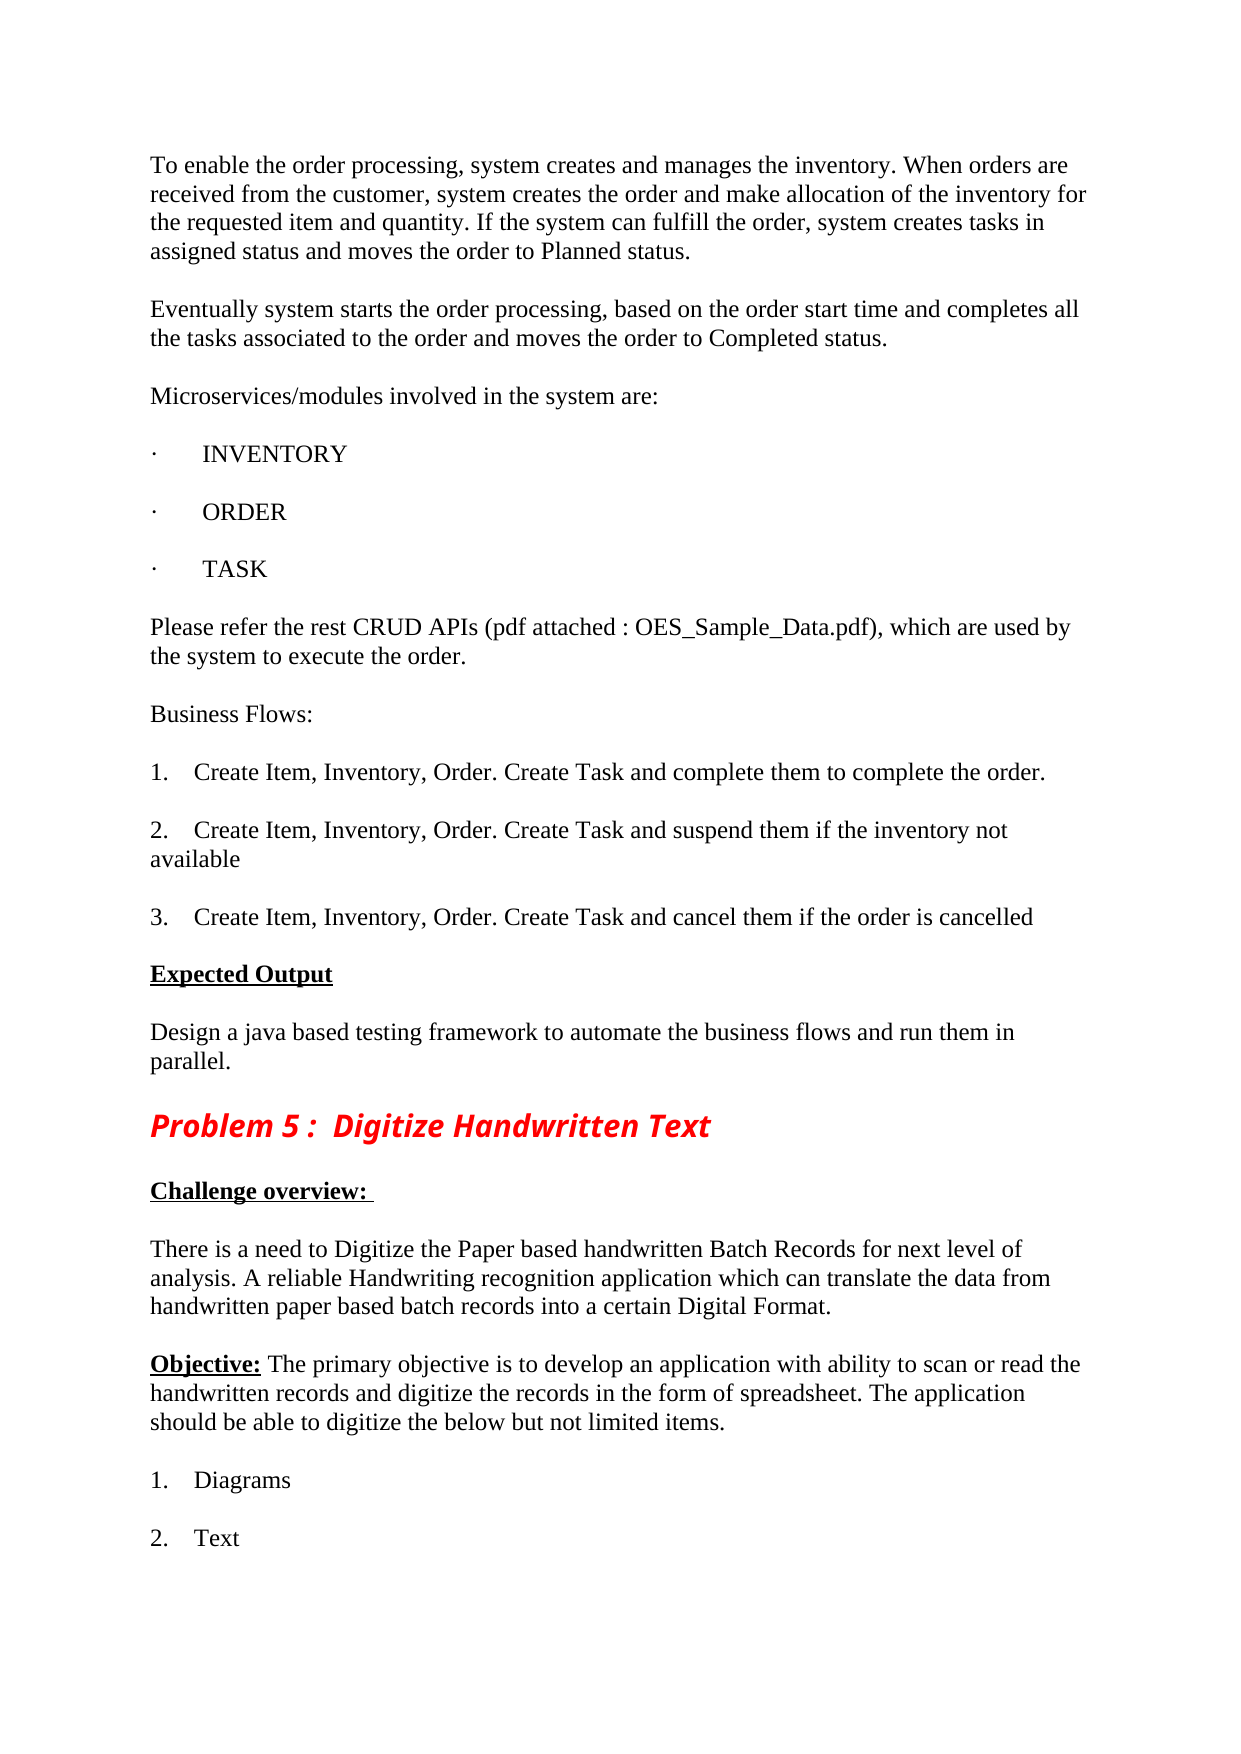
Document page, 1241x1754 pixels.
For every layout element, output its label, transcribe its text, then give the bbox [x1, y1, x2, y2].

text Expected Output [150, 959, 1090, 988]
text · TASK [150, 554, 1090, 583]
text Eventually system starts the order processing, based on the order start time and completes all the tasks associated to the order and moves the order to Completed status. [150, 294, 1090, 352]
text To enable the order processing, system creates and manages the inventory. When orders are received from the customer, system creates the order and make allocation of the inventory for the requested item and quantity. If the system can fulfill the order, system creates tasks in assigned status and moves the order to Planned status. [150, 150, 1090, 265]
subtitle Problem 5 : Digitize Handwritten Text [150, 1104, 1090, 1147]
text Challenge overview: [150, 1176, 1090, 1205]
text 1. Diagrams [150, 1465, 1090, 1493]
text · INVENTORY [150, 439, 1090, 467]
text Please refer the rest CRUD APIs (pdf attached : OES_Sample_Data.pdf), which are used by the system to execute the order. [150, 612, 1090, 670]
text Design a java based testing framework to automate the business flows and run them in parallel. [150, 1017, 1090, 1075]
text Business Flows: [150, 699, 1090, 728]
text 2. Text [150, 1523, 1090, 1551]
text There is a need to Digitize the Paper based handwritten Batch Records for next level of analysis. A reliable Handwriting recognition application which can translate the data from handwritten paper based batch records into a certain Digital Format. [150, 1234, 1090, 1320]
text · ORDER [150, 497, 1090, 525]
text Microservices/modules involved in the system are: [150, 381, 1090, 409]
text Objective: The primary objective is to develop an application with ability to scan or read the handwritten records and digitize the records in the form of spreadsheet. The application should be able to digitize the below but not limited items. [150, 1349, 1090, 1436]
text 1. Create Item, Inventory, Order. Create Task and complete them to complete the order. [150, 757, 1090, 786]
text 3. Create Item, Inventory, Order. Create Task and cancel them if the order is cancelled [150, 902, 1090, 930]
text 2. Create Item, Inventory, Order. Create Task and suspend them if the inventory not available [150, 815, 1090, 872]
